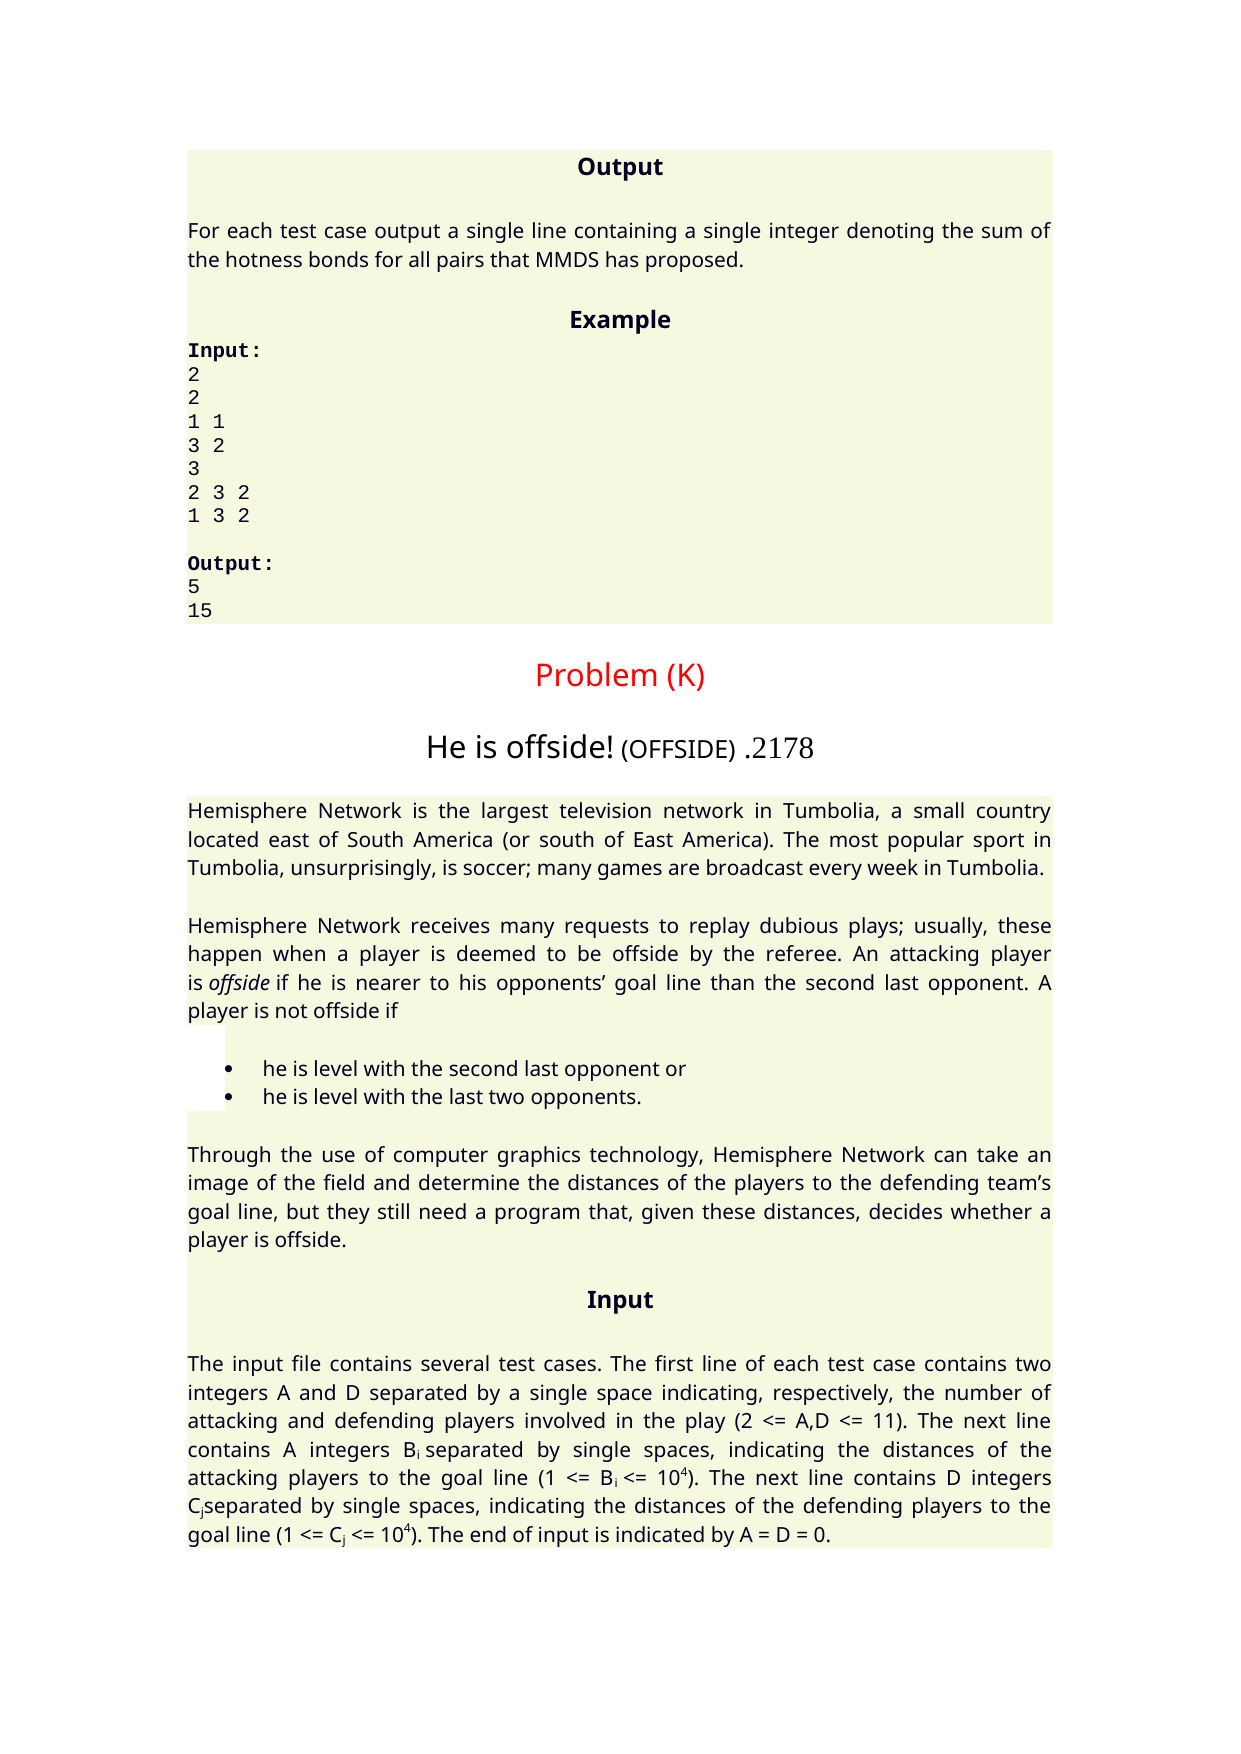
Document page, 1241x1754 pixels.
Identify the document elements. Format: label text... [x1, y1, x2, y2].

text 2 3 2 [187, 482, 1053, 506]
subtitle Output [187, 150, 1053, 183]
text 1 1 [187, 411, 1053, 434]
text Through the use of computer graphics technology, Hemisphere Network can take an image of the field and determine the distances of the players to the defending team’s goal line, but they still need a program that, given these distances, decides whether a player is offside. [187, 1140, 1053, 1254]
text Hemisphere Network is the largest television network in Tumbolia, a small country located east of South America (or south of East America). The most popular sport in Tumbolia, unsurprisingly, is soccer; many games are broadcast every week in Tumbolia. [187, 796, 1053, 882]
text Input: [187, 340, 1053, 364]
text Hemisphere Network receives many requests to replay dubious plays; usually, these happen when a player is deemed to be offside by the referee. An attacking player is offside if he is nearer to his opponents’ goal line than the second last opponent. A player is not offside if [187, 911, 1053, 1025]
text 2178. He is offside! (OFFSIDE) [187, 725, 1053, 767]
text For each test case output a single line containing a single integer denoting the sum of the hotness bonds for all pairs that MMDS has proposed. [187, 217, 1053, 273]
text 1 3 2 [187, 506, 1053, 529]
list he is level with the second last opponent or [225, 1054, 1053, 1082]
text 2 [187, 364, 1053, 387]
text 3 [187, 458, 1053, 482]
text Output: [187, 553, 1053, 576]
text 5 [187, 576, 1053, 600]
text The input file contains several test cases. The first line of each test case contains two integers A and D separated by a single space indicating, respectively, the number of attacking and defending players involved in the play (2 <= A,D <= 11). The next line contains A integers Bi separated by single spaces, indicating the distances of the attacking players to the goal line (1 <= Bi <= 104). The next line contains D integers Cjseparated by single spaces, indicating the distances of the defending players to the goal line (1 <= Cj <= 104). The end of input is indicated by A = D = 0. [187, 1349, 1053, 1548]
text 3 2 [187, 434, 1053, 458]
text Problem (K) [187, 653, 1053, 696]
subtitle Example [187, 303, 1053, 335]
list he is level with the last two opponents. [225, 1082, 1053, 1111]
text 15 [187, 600, 1053, 624]
text 2 [187, 387, 1053, 411]
subtitle Input [187, 1283, 1053, 1315]
